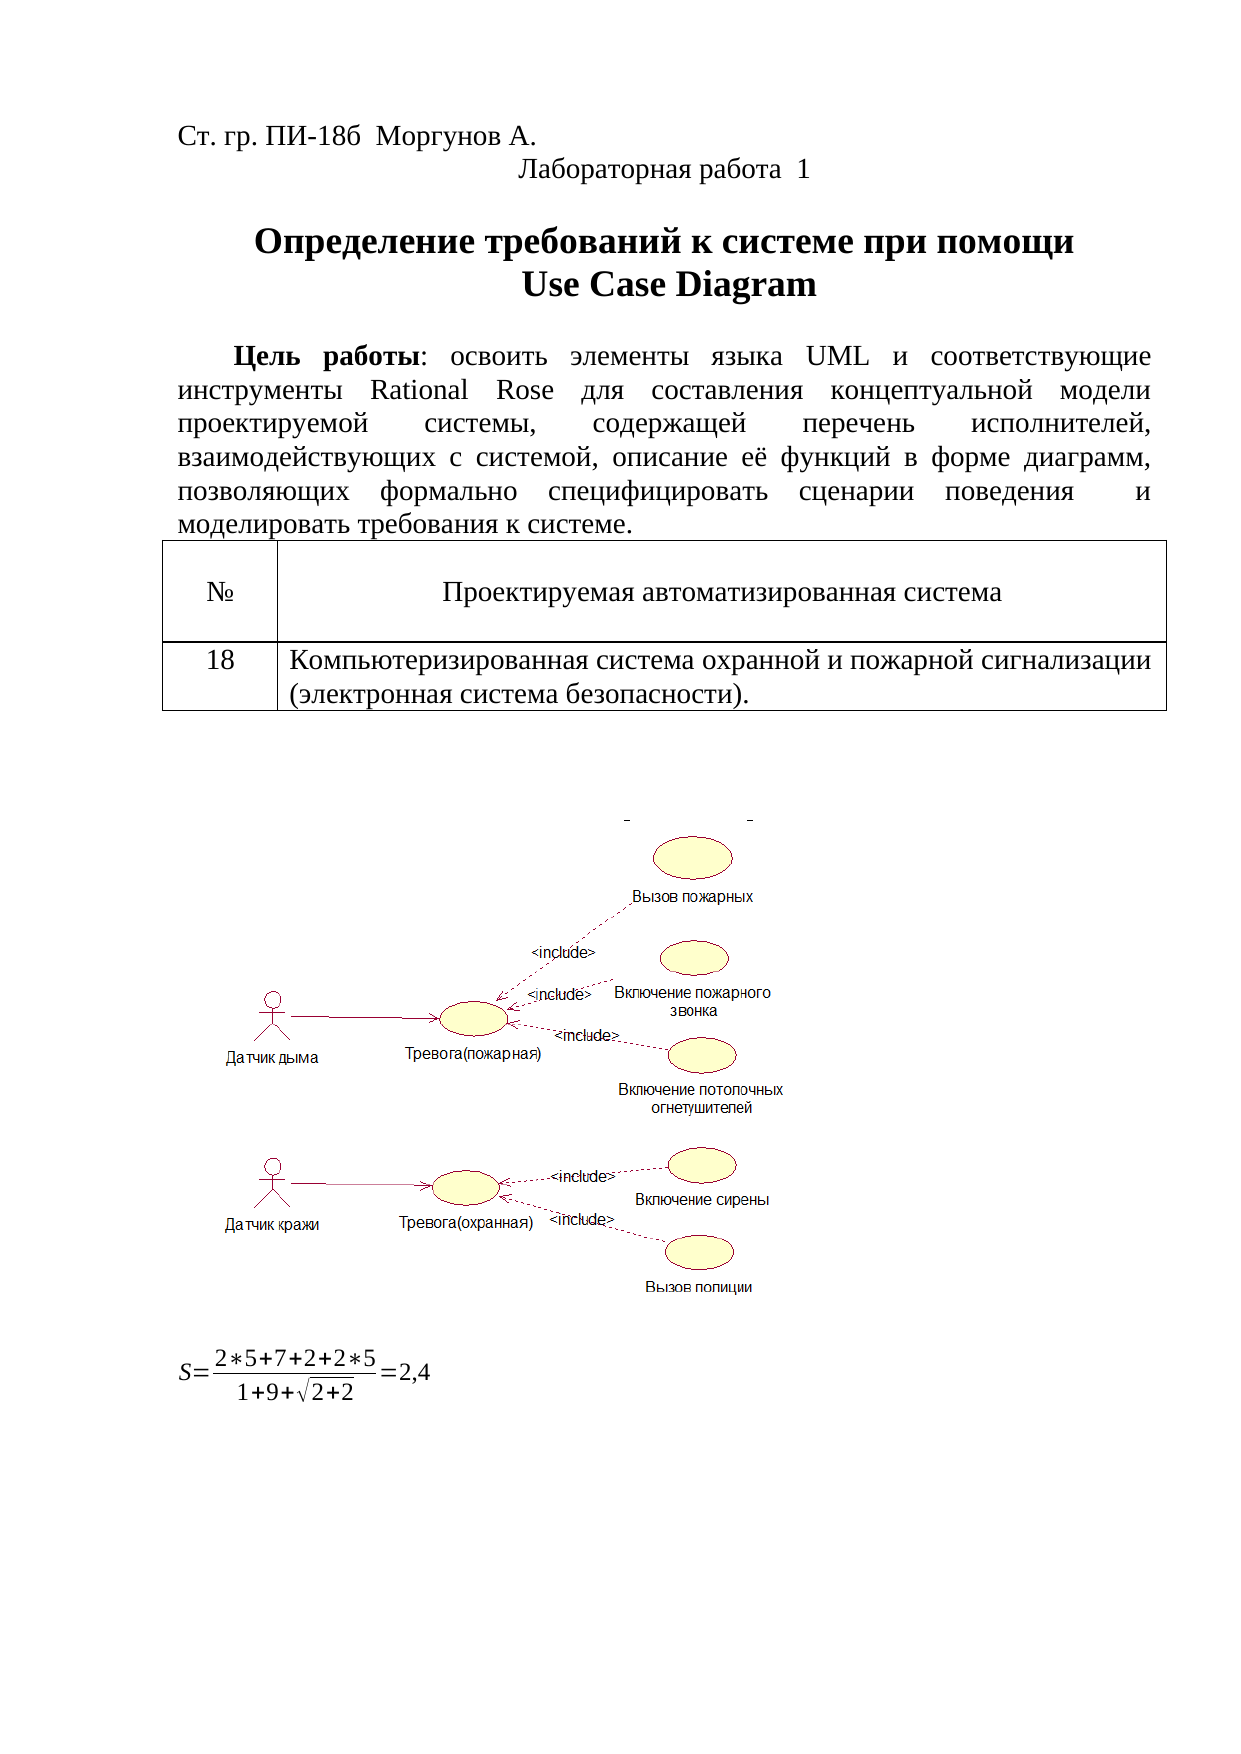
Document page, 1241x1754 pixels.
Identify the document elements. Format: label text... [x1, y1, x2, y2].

table_header Проектируемая автоматизированная система [278, 541, 1166, 641]
title Лабораторная работа 1 [177, 152, 1152, 185]
text Use Case Diagram [177, 262, 1152, 305]
table_cell Компьютеризированная система охранной и пожарной сигнализации (электронная система безопасности). [278, 643, 1166, 709]
table_cell 18 [163, 643, 277, 709]
title Ст. гр. ПИ-18б Моргунов А. [177, 118, 1152, 152]
text Определение требований к системе при помощи [177, 219, 1152, 262]
picture [177, 811, 793, 1345]
text Цель работы: освоить элементы языка UML и соответствующие инструменты Rational Rose для составления концептуальной модели проектируемой системы, содержащей перечень исполнителей, взаимодействующих с системой, описание её функций в форме диаграмм, позволяющих формально специфицировать сценарии поведения и моделировать требования к системе. [177, 338, 1152, 540]
table_header № [163, 541, 277, 641]
